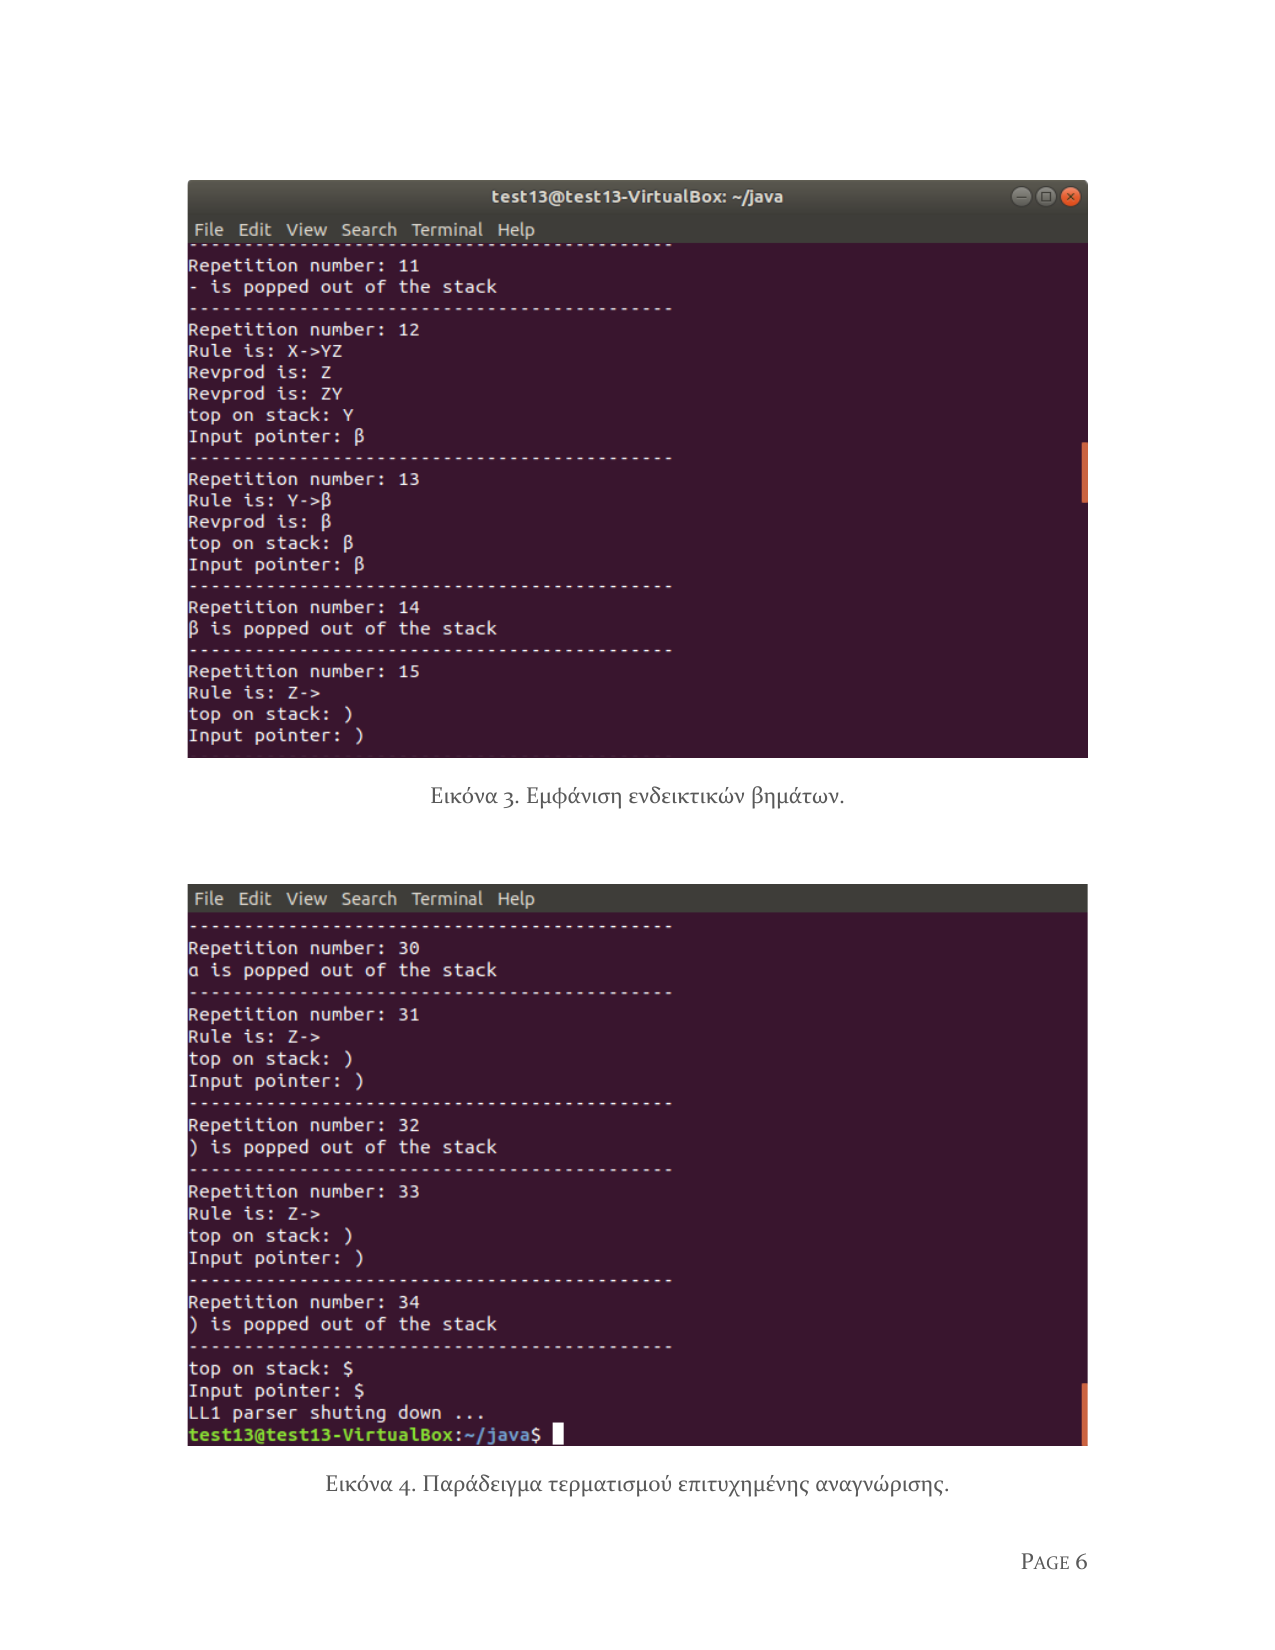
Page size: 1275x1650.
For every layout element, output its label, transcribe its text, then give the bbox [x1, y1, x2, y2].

text Εικόνα 4. Παράδειγμα τερματισμού επιτυχημένης αναγνώρισης. [187, 1469, 1087, 1497]
picture [187, 884, 1088, 1446]
text Εικόνα 3. Εμφάνιση ενδεικτικών βημάτων. [187, 781, 1087, 809]
picture [187, 180, 1088, 758]
